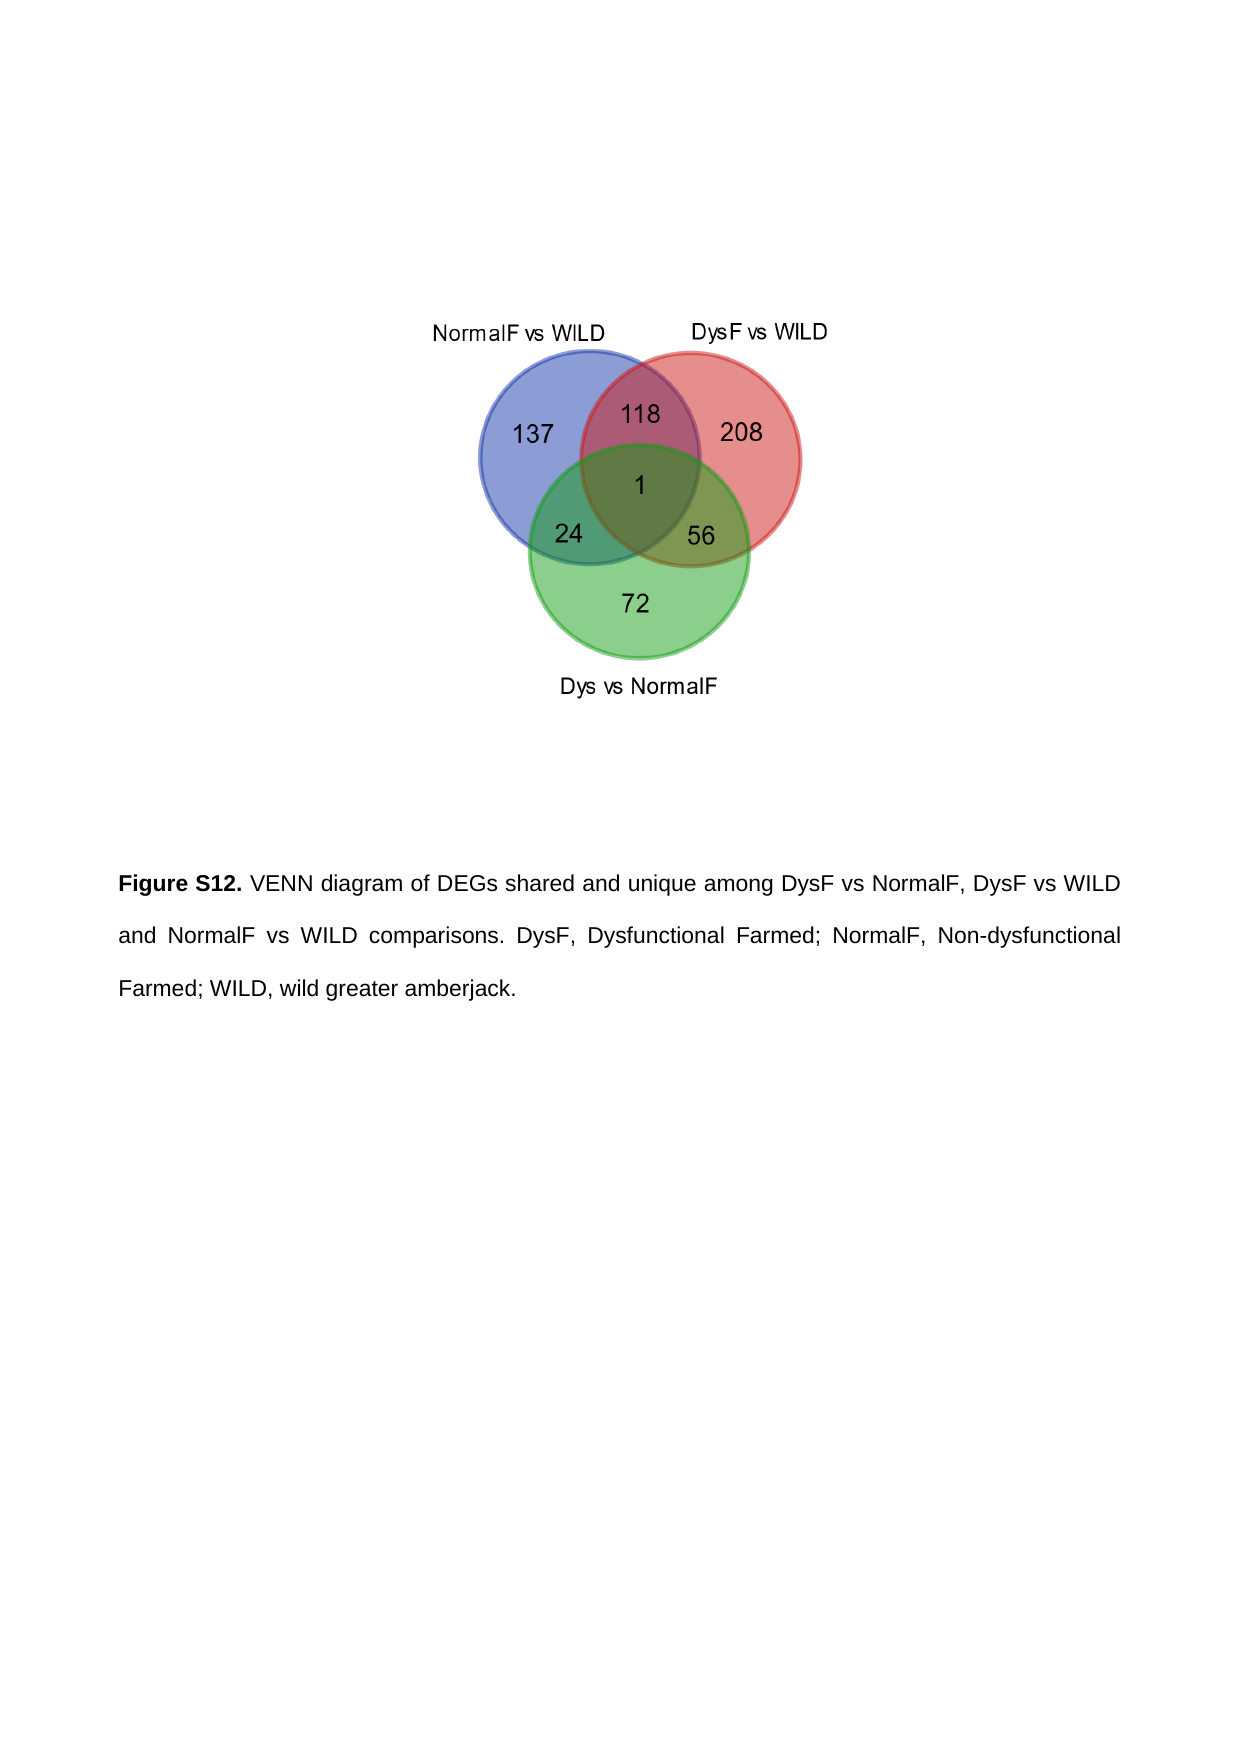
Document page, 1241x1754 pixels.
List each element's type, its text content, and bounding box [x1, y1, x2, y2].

text Figure S12. VENN diagram of DEGs shared and unique among DysF vs NormalF, DysF vs WILD and NormalF vs WILD comparisons. DysF, Dysfunctional Farmed; NormalF, Non-dysfunctional Farmed; WILD, wild greater amberjack. [118, 869, 1122, 1001]
picture [271, 147, 969, 851]
